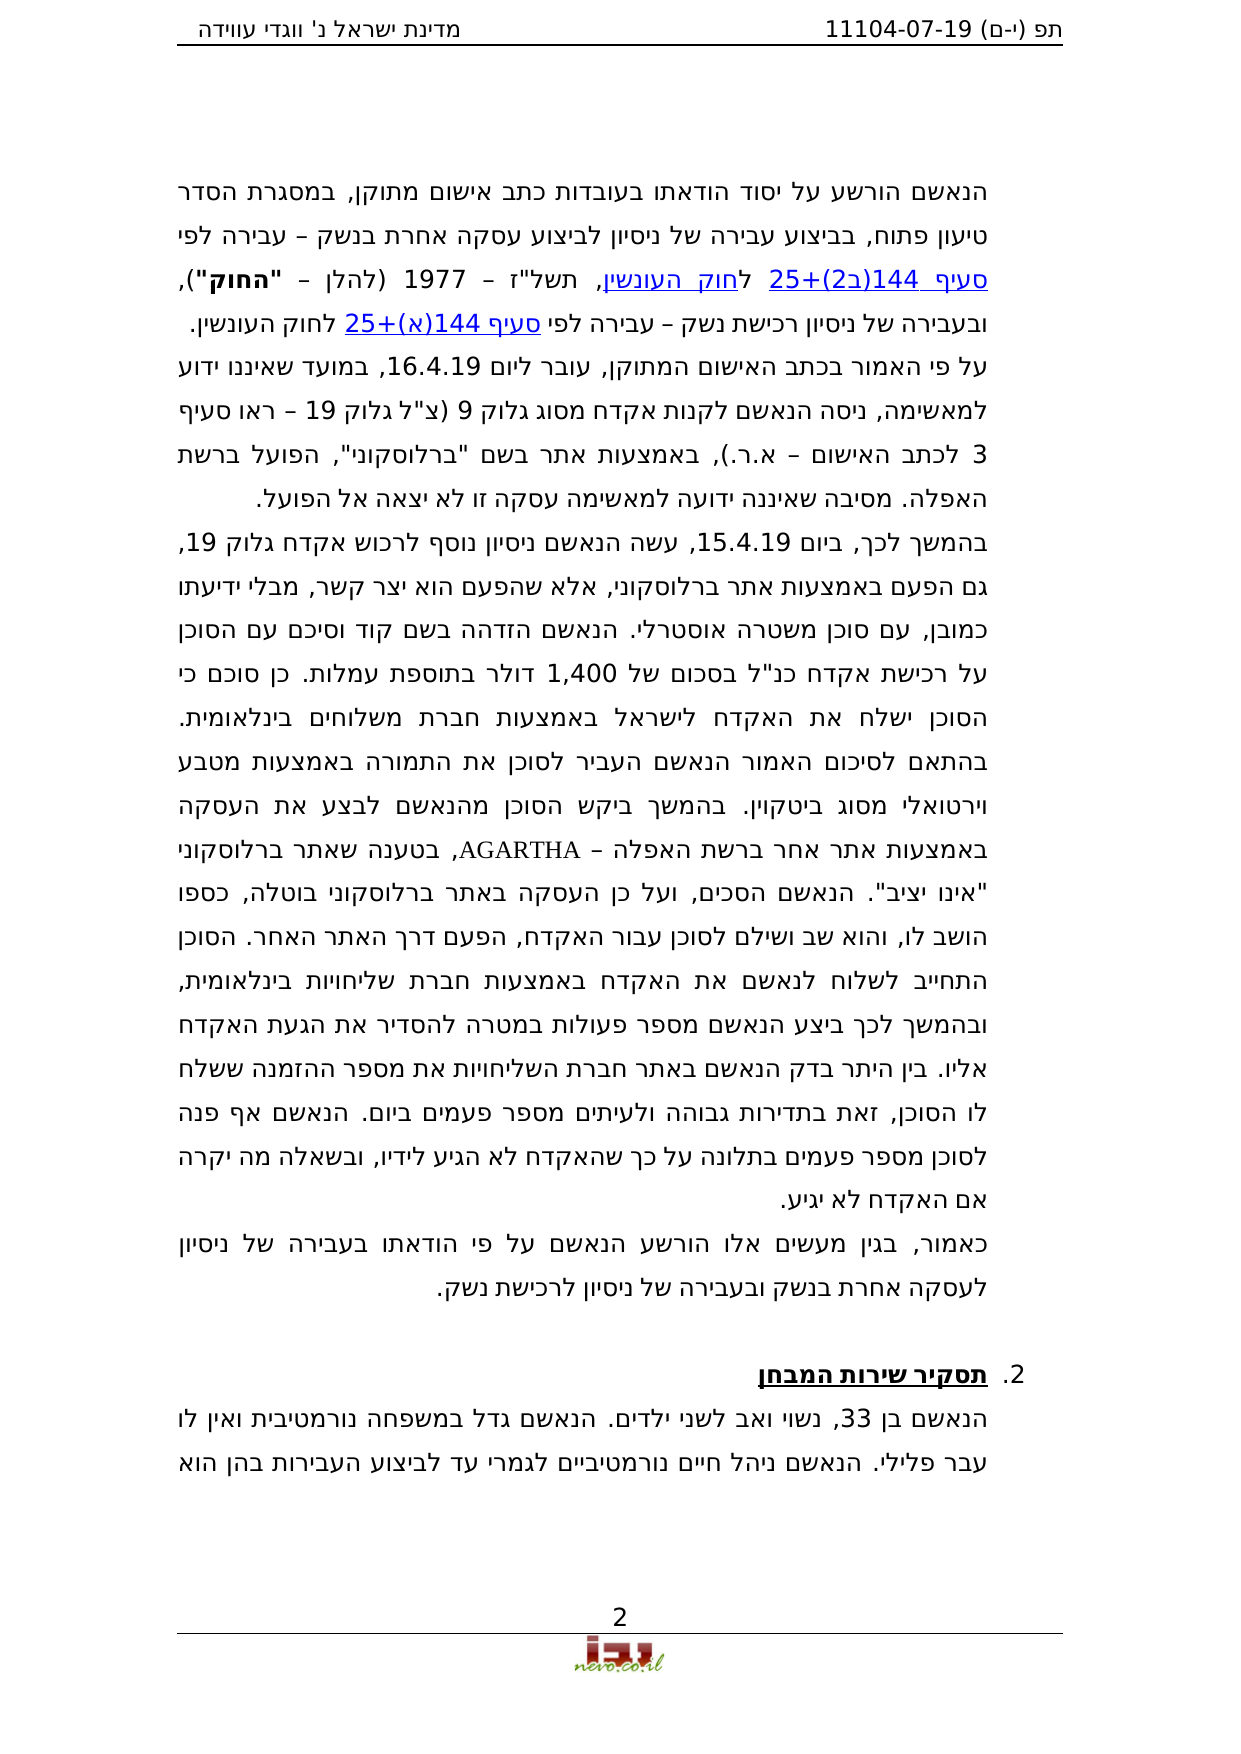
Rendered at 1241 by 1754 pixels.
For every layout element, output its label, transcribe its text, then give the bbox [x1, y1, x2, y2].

picture [574, 1635, 666, 1673]
text על פי האמור בכתב האישום המתוקן, עובר ליום 16.4.19, במועד שאיננו ידוע למאשימה, ניסה הנאשם לקנות אקדח מסוג גלוק 9 (צ"ל גלוק 19 – ראו סעיף 3 לכתב האישום – א.ר.), באמצעות אתר בשם "ברלוסקוני", הפועל ברשת האפלה. מסיבה שאיננה ידועה למאשימה עסקה זו לא יצאה אל הפועל. [177, 352, 988, 513]
list תסקיר שירות המבחן [177, 1360, 1026, 1389]
text הנאשם הורשע על יסוד הודאתו בעובדות כתב אישום מתוקן, במסגרת הסדר טיעון פתוח, בביצוע עבירה של ניסיון לביצוע עסקה אחרת בנשק – עבירה לפי סעיף 144(ב2)+25 לחוק העונשין, תשל"ז – 1977 (להלן – "החוק"), ובעבירה של ניסיון רכישת נשק – עבירה לפי סעיף 144(א)+25 לחוק העונשין. [177, 177, 988, 338]
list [177, 1404, 988, 1477]
text כאמור, בגין מעשים אלו הורשע הנאשם על פי הודאתו בעבירה של ניסיון לעסקה אחרת בנשק ובעבירה של ניסיון לרכישת נשק. [177, 1229, 988, 1302]
text בהמשך לכך, ביום 15.4.19, עשה הנאשם ניסיון נוסף לרכוש אקדח גלוק 19, גם הפעם באמצעות אתר ברלוסקוני, אלא שהפעם הוא יצר קשר, מבלי ידיעתו כמובן, עם סוכן משטרה אוסטרלי. הנאשם הזדהה בשם קוד וסיכם עם הסוכן על רכישת אקדח כנ"ל בסכום של 1,400 דולר בתוספת עמלות. כן סוכם כי הסוכן ישלח את האקדח לישראל באמצעות חברת משלוחים בינלאומית. בהתאם לסיכום האמור הנאשם העביר לסוכן את התמורה באמצעות מטבע וירטואלי מסוג ביטקוין. בהמשך ביקש הסוכן מהנאשם לבצע את העסקה באמצעות אתר אחר ברשת האפלה – AGARTHA, בטענה שאתר ברלוסקוני "אינו יציב". הנאשם הסכים, ועל כן העסקה באתר ברלוסקוני בוטלה, כספו הושב לו, והוא שב ושילם לסוכן עבור האקדח, הפעם דרך האתר האחר. הסוכן התחייב לשלוח לנאשם את האקדח באמצעות חברת שליחויות בינלאומית, ובהמשך לכך ביצע הנאשם מספר פעולות במטרה להסדיר את הגעת האקדח אליו. בין היתר בדק הנאשם באתר חברת השליחויות את מספר ההזמנה ששלח לו הסוכן, זאת בתדירות גבוהה ולעיתים מספר פעמים ביום. הנאשם אף פנה לסוכן מספר פעמים בתלונה על כך שהאקדח לא הגיע לידיו, ובשאלה מה יקרה אם האקדח לא יגיע. [177, 528, 988, 1215]
